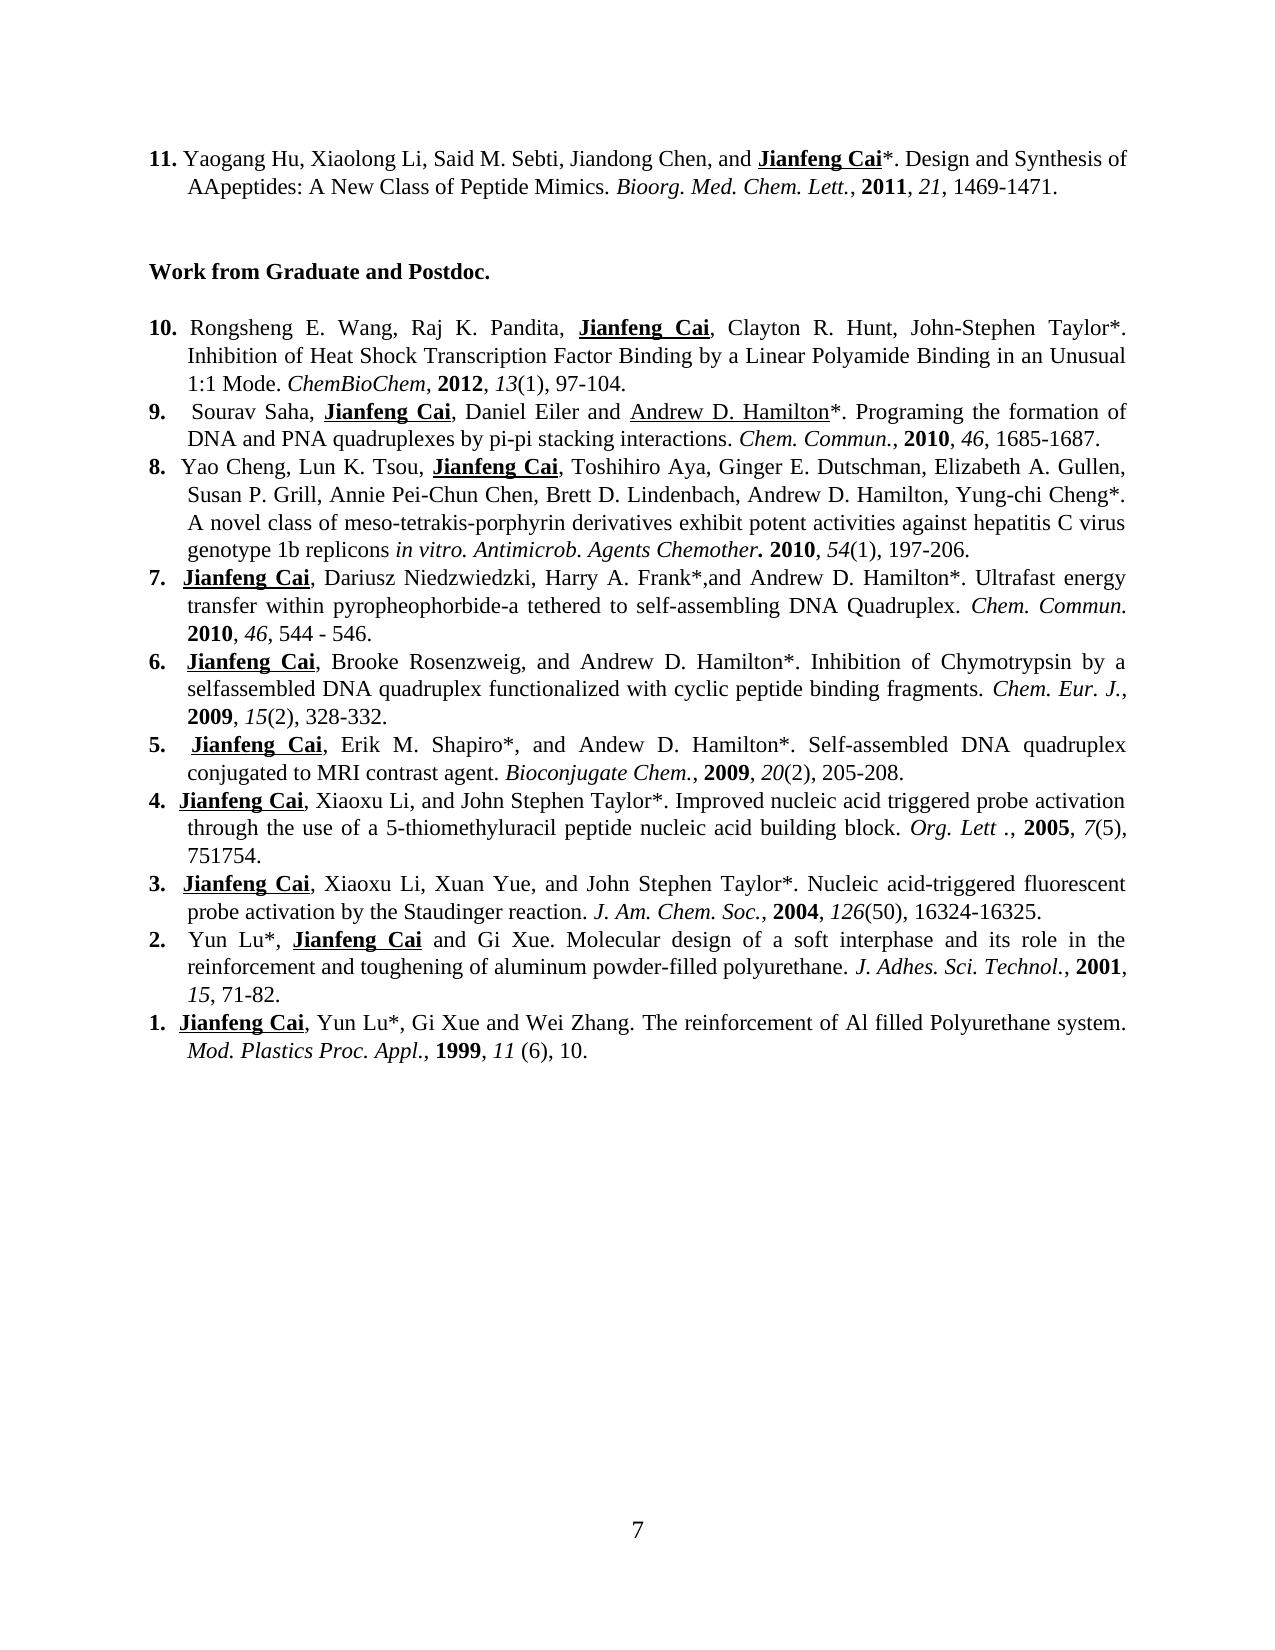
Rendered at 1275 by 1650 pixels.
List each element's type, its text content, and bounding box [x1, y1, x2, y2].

text 9. Sourav Saha, Jianfeng Cai, Daniel Eiler and Andrew D. Hamilton*. Programing the formation of DNA and PNA quadruplexes by pi-pi stacking interactions. Chem. Commun., 2010, 46, 1685-1687. [148, 398, 1127, 452]
text 10. Rongsheng E. Wang, Raj K. Pandita, Jianfeng Cai, Clayton R. Hunt, John-Stephen Taylor*. Inhibition of Heat Shock Transcription Factor Binding by a Linear Polyamide Binding in an Unusual 1:1 Mode. ChemBioChem, 2012, 13(1), 97-104. [148, 314, 1127, 396]
text 8. Yao Cheng, Lun K. Tsou, Jianfeng Cai, Toshihiro Aya, Ginger E. Dutschman, Elizabeth A. Gullen, Susan P. Grill, Annie Pei-Chun Chen, Brett D. Lindenbach, Andrew D. Hamilton, Yung-chi Cheng*. A novel class of meso-tetrakis-porphyrin derivatives exhibit potent activities against hepatitis C virus genotype 1b replicons in vitro. Antimicrob. Agents Chemother. 2010, 54(1), 197-206. [148, 453, 1127, 563]
text 7. Jianfeng Cai, Dariusz Niedzwiedzki, Harry A. Frank*,and Andrew D. Hamilton*. Ultrafast energy transfer within pyropheophorbide-a tethered to self-assembling DNA Quadruplex. Chem. Commun. 2010, 46, 544 - 546. [148, 564, 1127, 646]
text 3. Jianfeng Cai, Xiaoxu Li, Xuan Yue, and John Stephen Taylor*. Nucleic acid-triggered fluorescent probe activation by the Staudinger reaction. J. Am. Chem. Soc., 2004, 126(50), 16324-16325. [148, 870, 1127, 924]
text Work from Graduate and Postdoc. [148, 258, 944, 284]
text 6. Jianfeng Cai, Brooke Rosenzweig, and Andrew D. Hamilton*. Inhibition of Chymotrypsin by a selfassembled DNA quadruplex functionalized with cyclic peptide binding fragments. Chem. Eur. J., 2009, 15(2), 328-332. [148, 648, 1127, 729]
text 4. Jianfeng Cai, Xiaoxu Li, and John Stephen Taylor*. Improved nucleic acid triggered probe activation through the use of a 5-thiomethyluracil peptide nucleic acid building block. Org. Lett ., 2005, 7(5), 751754. [148, 787, 1127, 868]
text 2. Yun Lu*, Jianfeng Cai and Gi Xue. Molecular design of a soft interphase and its role in the reinforcement and toughening of aluminum powder-filled polyurethane. J. Adhes. Sci. Technol., 2001, 15, 71-82. [148, 926, 1127, 1007]
text 1. Jianfeng Cai, Yun Lu*, Gi Xue and Wei Zhang. The reinforcement of Al filled Polyurethane system. Mod. Plastics Proc. Appl., 1999, 11 (6), 10. [148, 1009, 1127, 1063]
text 5. Jianfeng Cai, Erik M. Shapiro*, and Andew D. Hamilton*. Self-assembled DNA quadruplex conjugated to MRI contrast agent. Bioconjugate Chem., 2009, 20(2), 205-208. [148, 731, 1127, 785]
text 11. Yaogang Hu, Xiaolong Li, Said M. Sebti, Jiandong Chen, and Jianfeng Cai*. Design and Synthesis of AApeptides: A New Class of Peptide Mimics. Bioorg. Med. Chem. Lett., 2011, 21, 1469-1471. [148, 145, 1127, 199]
